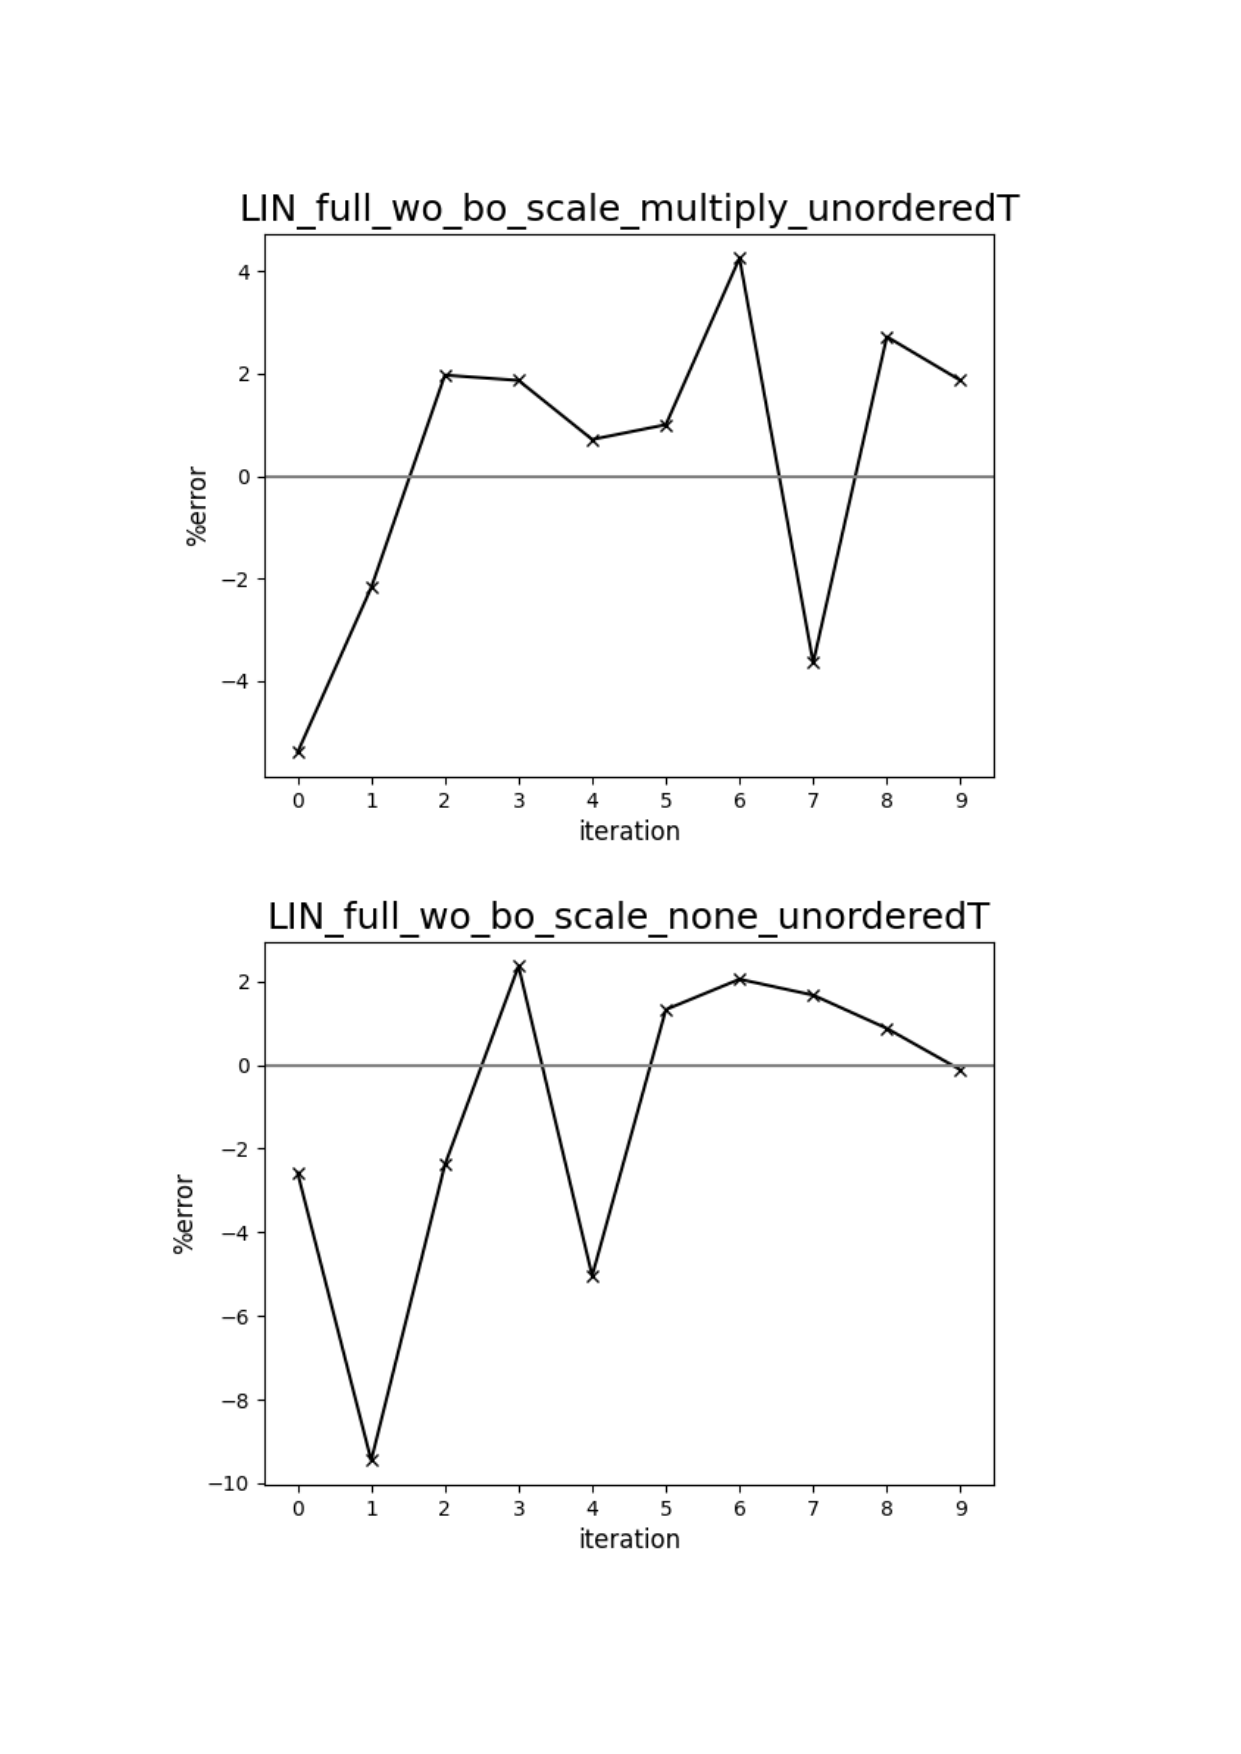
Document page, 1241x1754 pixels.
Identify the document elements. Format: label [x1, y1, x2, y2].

picture [147, 150, 1088, 855]
picture [147, 858, 1088, 1563]
